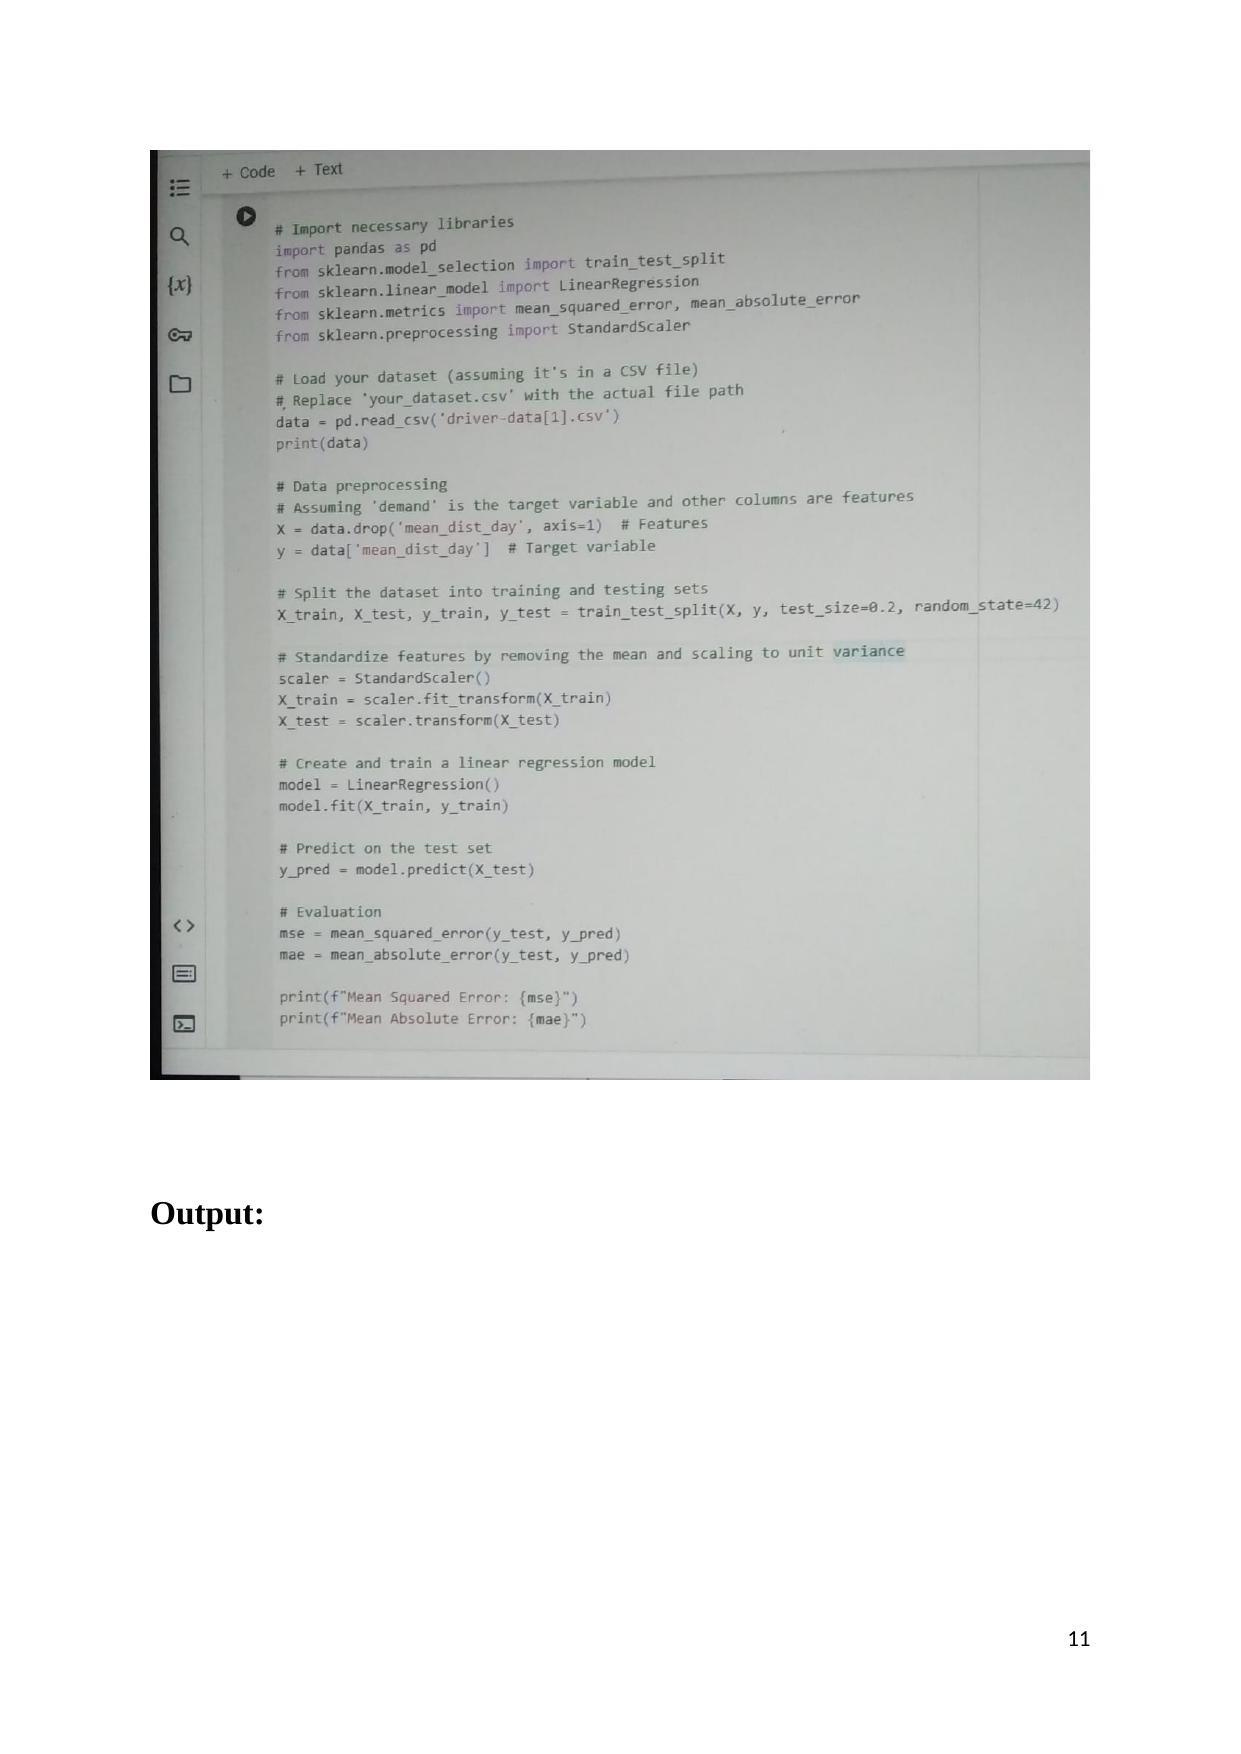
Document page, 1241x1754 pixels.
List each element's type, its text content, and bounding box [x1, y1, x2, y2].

text Output: [150, 1193, 1090, 1232]
picture [150, 150, 1091, 1080]
